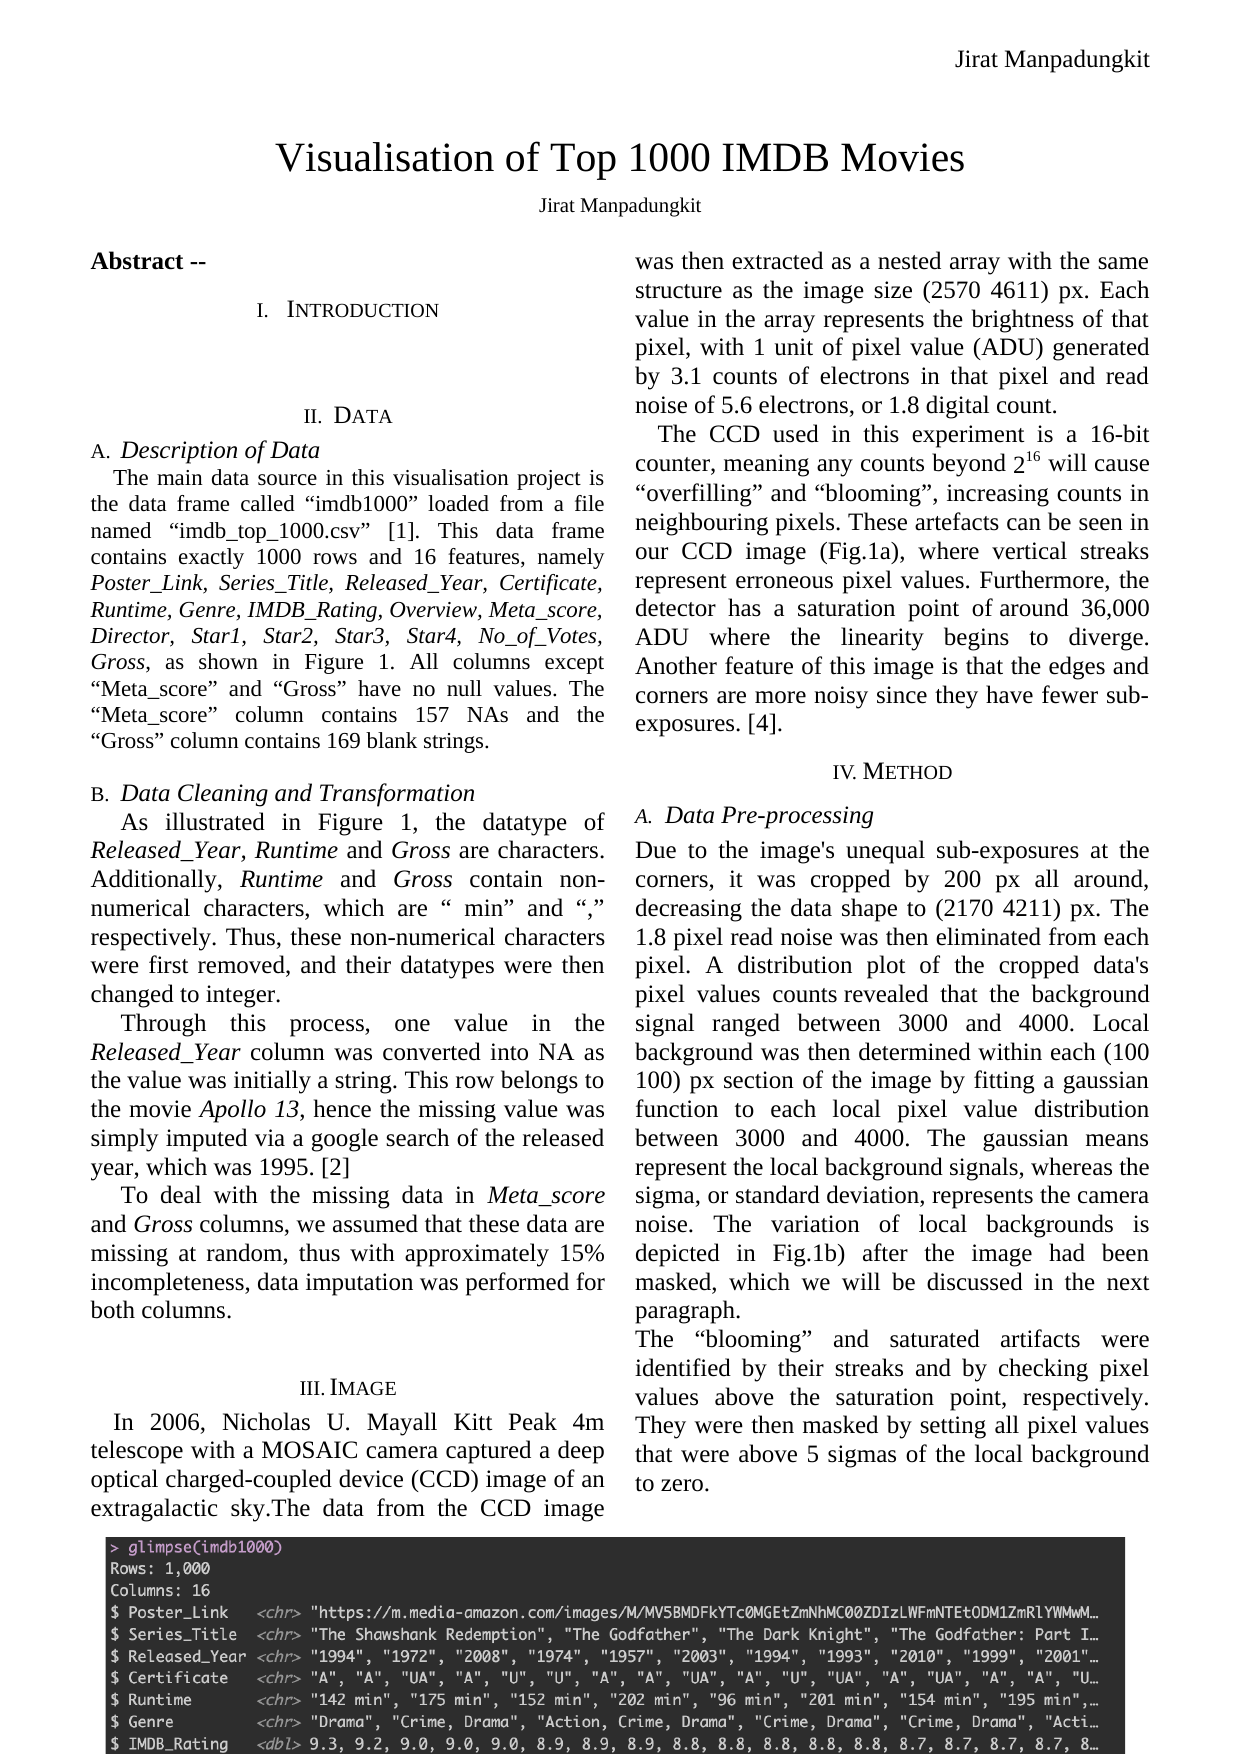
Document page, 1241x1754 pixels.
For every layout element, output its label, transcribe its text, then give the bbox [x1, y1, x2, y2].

text In 2006, Nicholas U. Mayall Kitt Peak 4m telescope with a MOSAIC camera captured a deep optical charged-coupled device (CCD) image of an extragalactic sky.The data from the CCD image was then extracted as a nested array with the same structure as the image size (2570 4611) px. Each value in the array represents the brightness of that pixel, with 1 unit of pixel value (ADU) generated by 3.1 counts of electrons in that pixel and read noise of 5.6 electrons, or 1.8 digital count. [635, 246, 1150, 419]
text The main data source in this visualisation project is the data frame called “imdb1000” loaded from a file named “imdb_top_1000.csv” [1]. This data frame contains exactly 1000 rows and 16 features, namely Poster_Link, Series_Title, Released_Year, Certificate, Runtime, Genre, IMDB_Rating, Overview, Meta_score, Director, Star1, Star2, Star3, Star4, No_of_Votes, Gross, as shown in Figure 1. All columns except “Meta_score” and “Gross” have no null values. The “Meta_score” column contains 157 NAs and the “Gross” column contains 169 blank strings. [90, 464, 605, 754]
subtitle Image [90, 1372, 605, 1400]
list Data Cleaning and Transformation [90, 778, 605, 807]
text To deal with the missing data in Meta_score and Gross columns, we assumed that these data are missing at random, thus with approximately 15% incompleteness, data imputation was performed for both columns. [90, 1180, 605, 1324]
text Through this process, one value in the Released_Year column was converted into NA as the value was initially a string. This row belongs to the movie Apollo 13, hence the missing value was simply imputed via a google search of the released year, which was 1995. [2] [90, 1008, 605, 1180]
list Description of Data [90, 435, 605, 464]
text Abstract -- [90, 246, 605, 275]
text As illustrated in Figure 1, the datatype of Released_Year, Runtime and Gross are characters. Additionally, Runtime and Gross contain non-numerical characters, which are “ min” and “,” respectively. Thus, these non-numerical characters were first removed, and their datatypes were then changed to integer. [90, 807, 605, 1008]
subtitle Data [90, 400, 605, 429]
subtitle Method [635, 756, 1150, 785]
text In 2006, Nicholas U. Mayall Kitt Peak 4m telescope with a MOSAIC camera captured a deep optical charged-coupled device (CCD) image of an extragalactic sky.The data from the CCD image was then extracted as a nested array with the same structure as the image size (2570 4611) px. Each value in the array represents the brightness of that pixel, with 1 unit of pixel value (ADU) generated by 3.1 counts of electrons in that pixel and read noise of 5.6 electrons, or 1.8 digital count. [90, 1407, 605, 1522]
subtitle Data Pre-processing [635, 800, 1150, 829]
picture [105, 1537, 1125, 1754]
text The “blooming” and saturated artifacts were identified by their streaks and by checking pixel values above the saturation point, respectively. They were then masked by setting all pixel values that were above 5 sigmas of the local background to zero. [635, 1324, 1150, 1497]
text The CCD used in this experiment is a 16-bit counter, meaning any counts beyond will cause “overfilling” and “blooming”, increasing counts in neighbouring pixels. These artefacts can be seen in our CCD image (Fig.1a), where vertical streaks represent erroneous pixel values. Furthermore, the detector has a saturation point of around 36,000 ADU where the linearity begins to diverge. Another feature of this image is that the edges and corners are more noisy since they have fewer sub-exposures. [4]. [635, 419, 1150, 737]
subtitle Introduction [90, 294, 605, 322]
text Jirat Manpadungkit [90, 193, 1150, 217]
title Visualisation of Top 1000 IMDB Movies [90, 133, 1150, 181]
text Due to the image's unequal sub-exposures at the corners, it was cropped by 200 px all around, decreasing the data shape to (2170 4211) px. The 1.8 pixel read noise was then eliminated from each pixel. A distribution plot of the cropped data's pixel values counts revealed that the background signal ranged between 3000 and 4000. Local background was then determined within each (100 100) px section of the image by fitting a gaussian function to each local pixel value distribution between 3000 and 4000. The gaussian means represent the local background signals, whereas the sigma, or standard deviation, represents the camera noise. The variation of local backgrounds is depicted in Fig.1b) after the image had been masked, which we will be discussed in the next paragraph. [635, 835, 1150, 1324]
